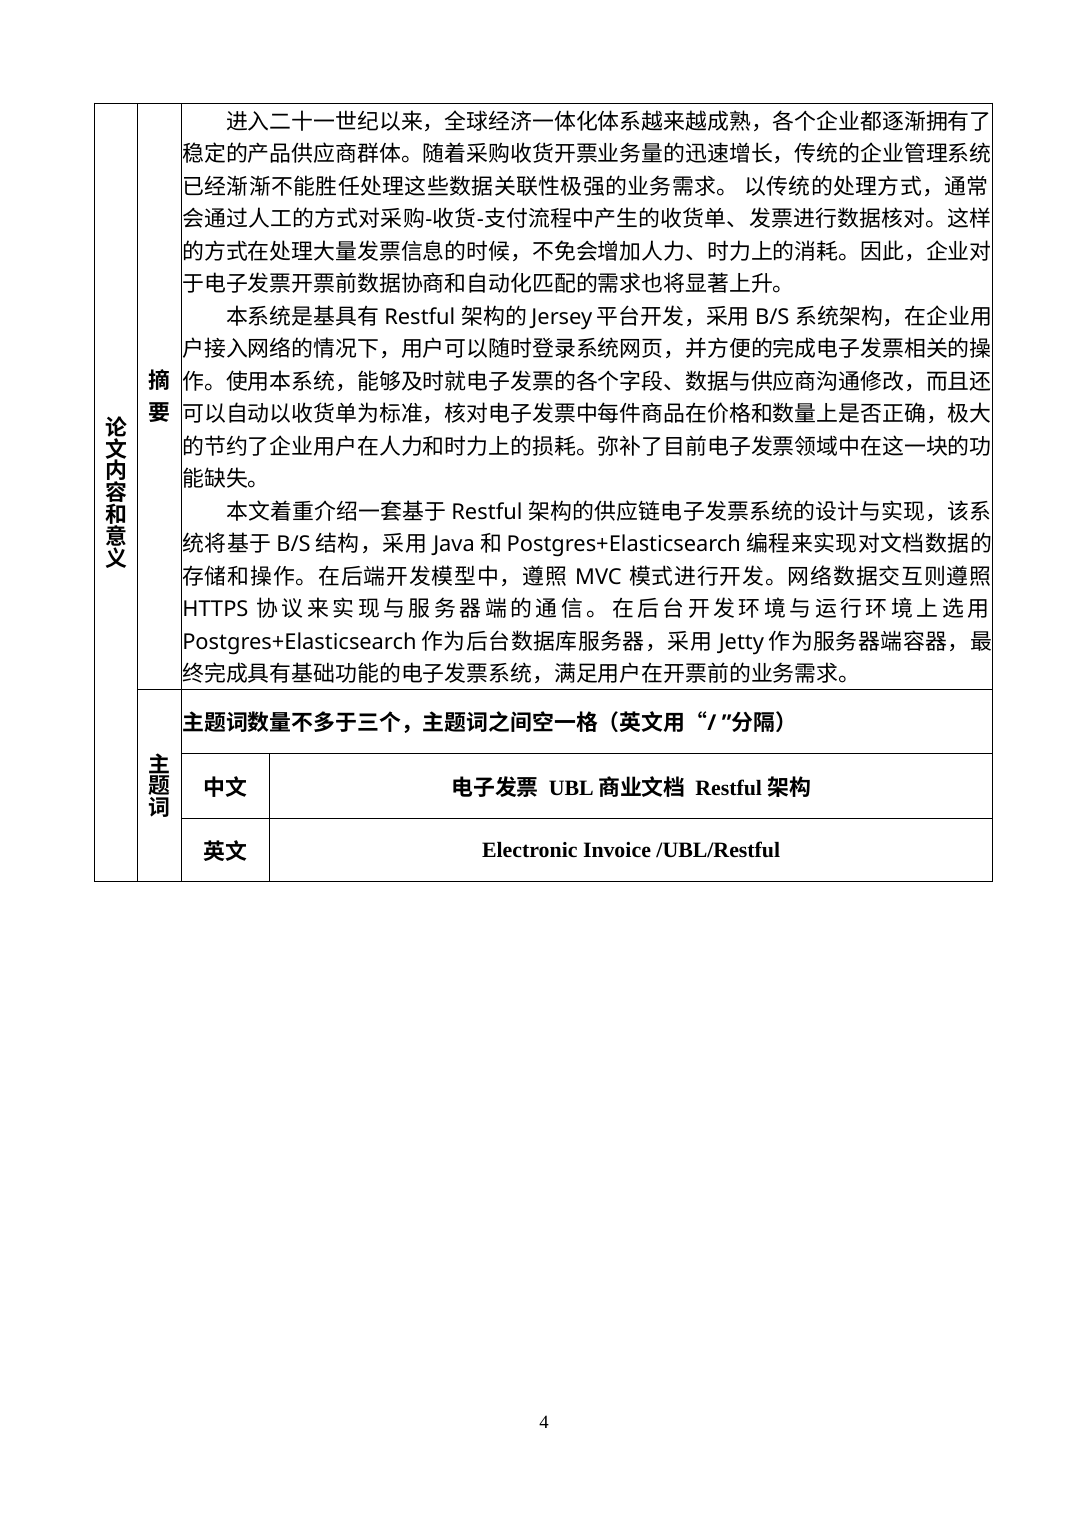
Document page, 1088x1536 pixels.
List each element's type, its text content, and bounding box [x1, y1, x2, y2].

table_cell Electronic Invoice /UBL/Restful [270, 819, 992, 881]
table_cell 摘 要 [138, 104, 181, 688]
table_cell 主题词 [138, 690, 181, 881]
table_cell 主题词数量不多于三个，主题词之间空一格（英文用“/ ”分隔） [182, 690, 992, 753]
table_cell 中文 [182, 754, 269, 817]
table_cell 进入二十一世纪以来，全球经济一体化体系越来越成熟，各个企业都逐渐拥有了稳定的产品供应商群体。随着采购收货开票业务量的迅速增长，传统的企业管理系统已经渐渐不能胜任处理这些数据关联性极强的业务需求。 以传统的处理方式，通常会通过人工的方式对采购-收货-支付流程中产生的收货单、发票进行数据核对。这样的方式在处理大量发票信息的时候，不免会增加人力、时力上的消耗。因此，企业对于电子发票开票前数据协商和自动化匹配的需求也将显著上升。 本系统是基具有 Restful 架构的Jersey平台开发，采用 B/S 系统架构，在企业用户接入网络的情况下，用户可以随时登录系统网页，并方便的完成电子发票相关的操作。使用本系统，能够及时就电子发票的各个字段、数据与供应商沟通修改，而且还可以自动以收货单为标准，核对电子发票中每件商品在价格和数量上是否正确，极大的节约了企业用户在人力和时力上的损耗。弥补了目前电子发票领域中在这一块的功能缺失。 本文着重介绍一套基于Restful 架构的供应链电子发票系统的设计与实现，该系统将基于B/S结构，采用 Java和Postgres+Elasticsearch编程来实现对文档数据的存储和操作。在后端开发模型中，遵照 MVC 模式进行开发。网络数据交互则遵照 HTTPS协议来实现与服务器端的通信。在后台开发环境与运行环境上选用 Postgres+Elasticsearch作为后台数据库服务器，采用 Jetty作为服务器端容器，最终完成具有基础功能的电子发票系统，满足用户在开票前的业务需求。 [182, 104, 992, 688]
table_cell 英文 [182, 819, 269, 881]
table_cell 电子发票 UBL商业文档 Restful 架构 [270, 754, 992, 817]
table_cell 论文内容和意义 [95, 104, 137, 881]
